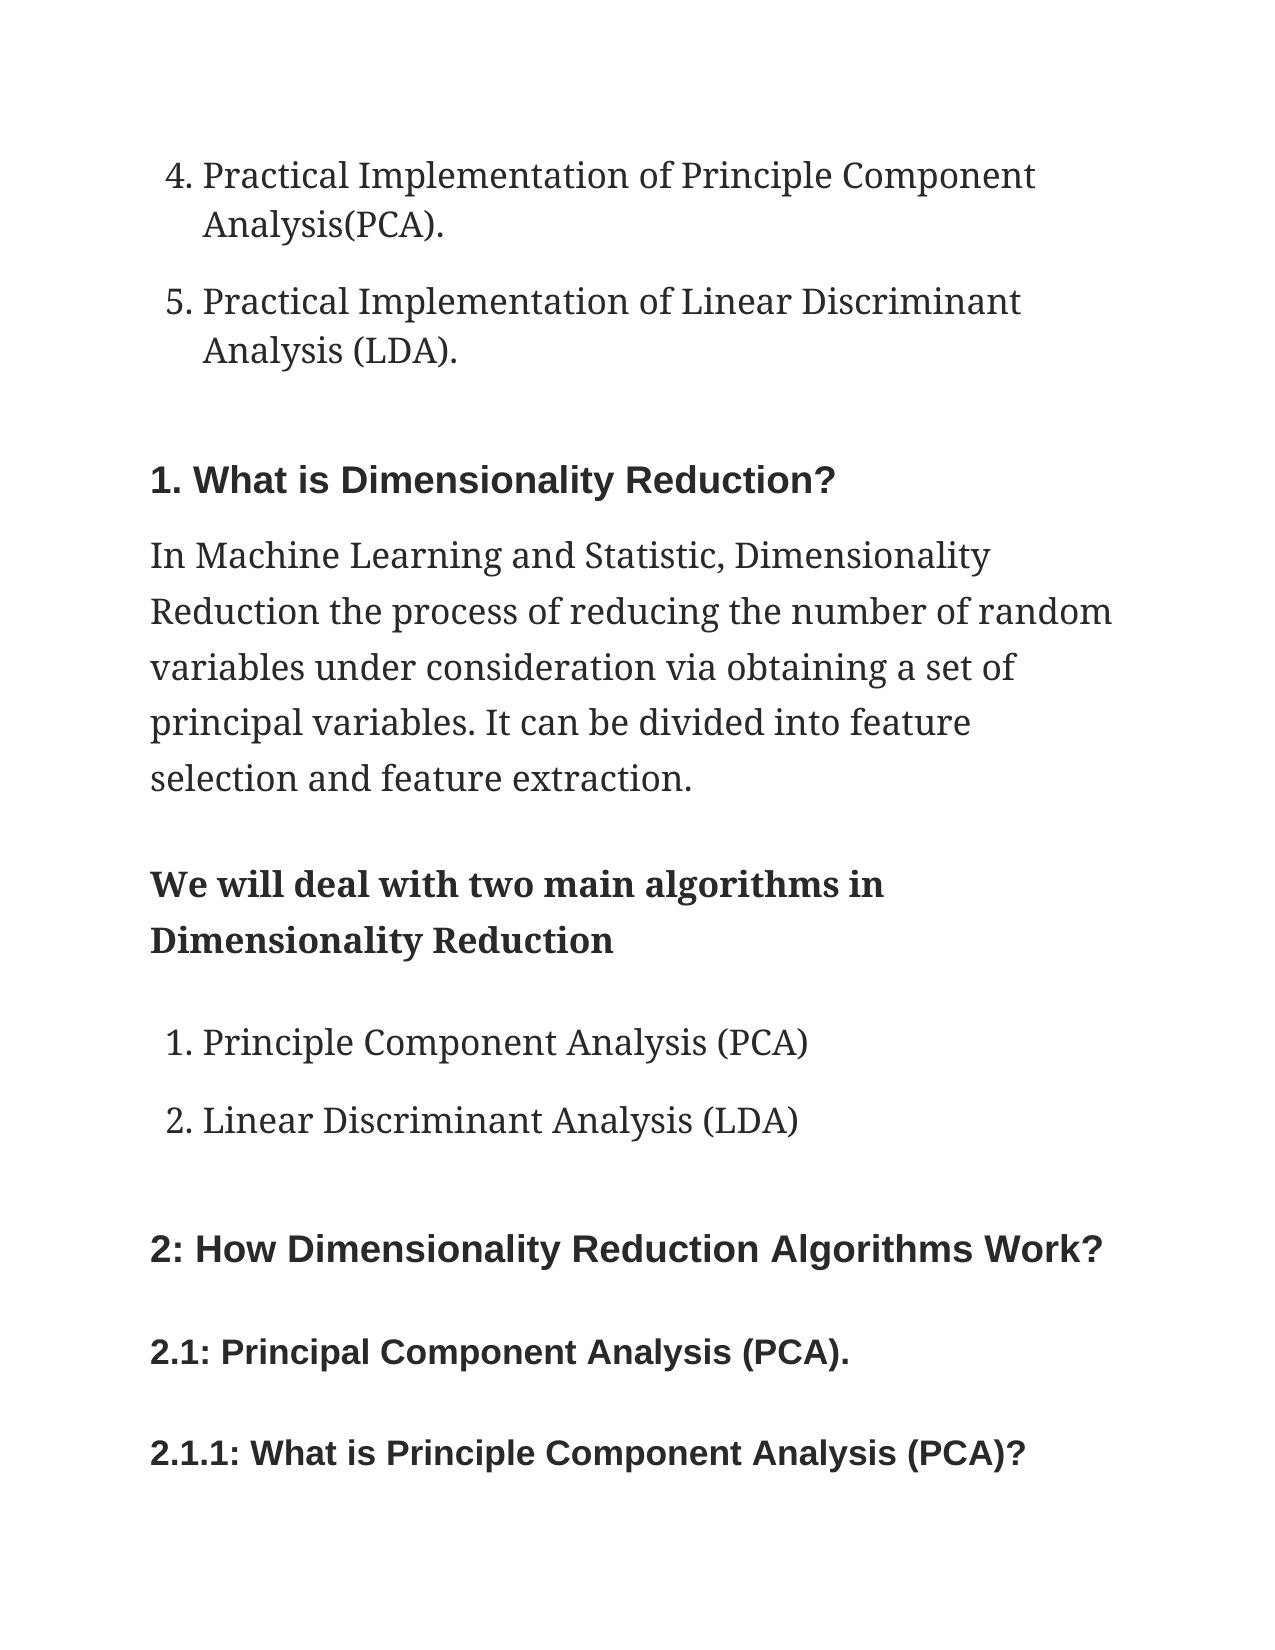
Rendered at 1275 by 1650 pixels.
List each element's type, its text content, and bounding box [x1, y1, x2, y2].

subtitle 1. What is Dimensionality Reduction? [150, 452, 1125, 501]
text We will deal with two main algorithms in Dimensionality Reduction [150, 852, 1125, 964]
list Practical Implementation of Linear Discriminant Analysis (LDA). [165, 276, 1125, 374]
text In Machine Learning and Statistic, Dimensionality Reduction the process of reducing the number of random variables under consideration via obtaining a set of principal variables. It can be divided into feature selection and feature extraction. [150, 523, 1125, 802]
subtitle 2: How Dimensionality Reduction Algorithms Work? [150, 1222, 1125, 1271]
list Practical Implementation of Principle Component Analysis(PCA). [165, 150, 1125, 248]
list Principle Component Analysis (PCA) [165, 1017, 1125, 1066]
subtitle 2.1.1: What is Principle Component Analysis (PCA)? [150, 1431, 1125, 1473]
list Linear Discriminant Analysis (LDA) [165, 1094, 1125, 1143]
subtitle 2.1: Principal Component Analysis (PCA). [150, 1330, 1125, 1372]
